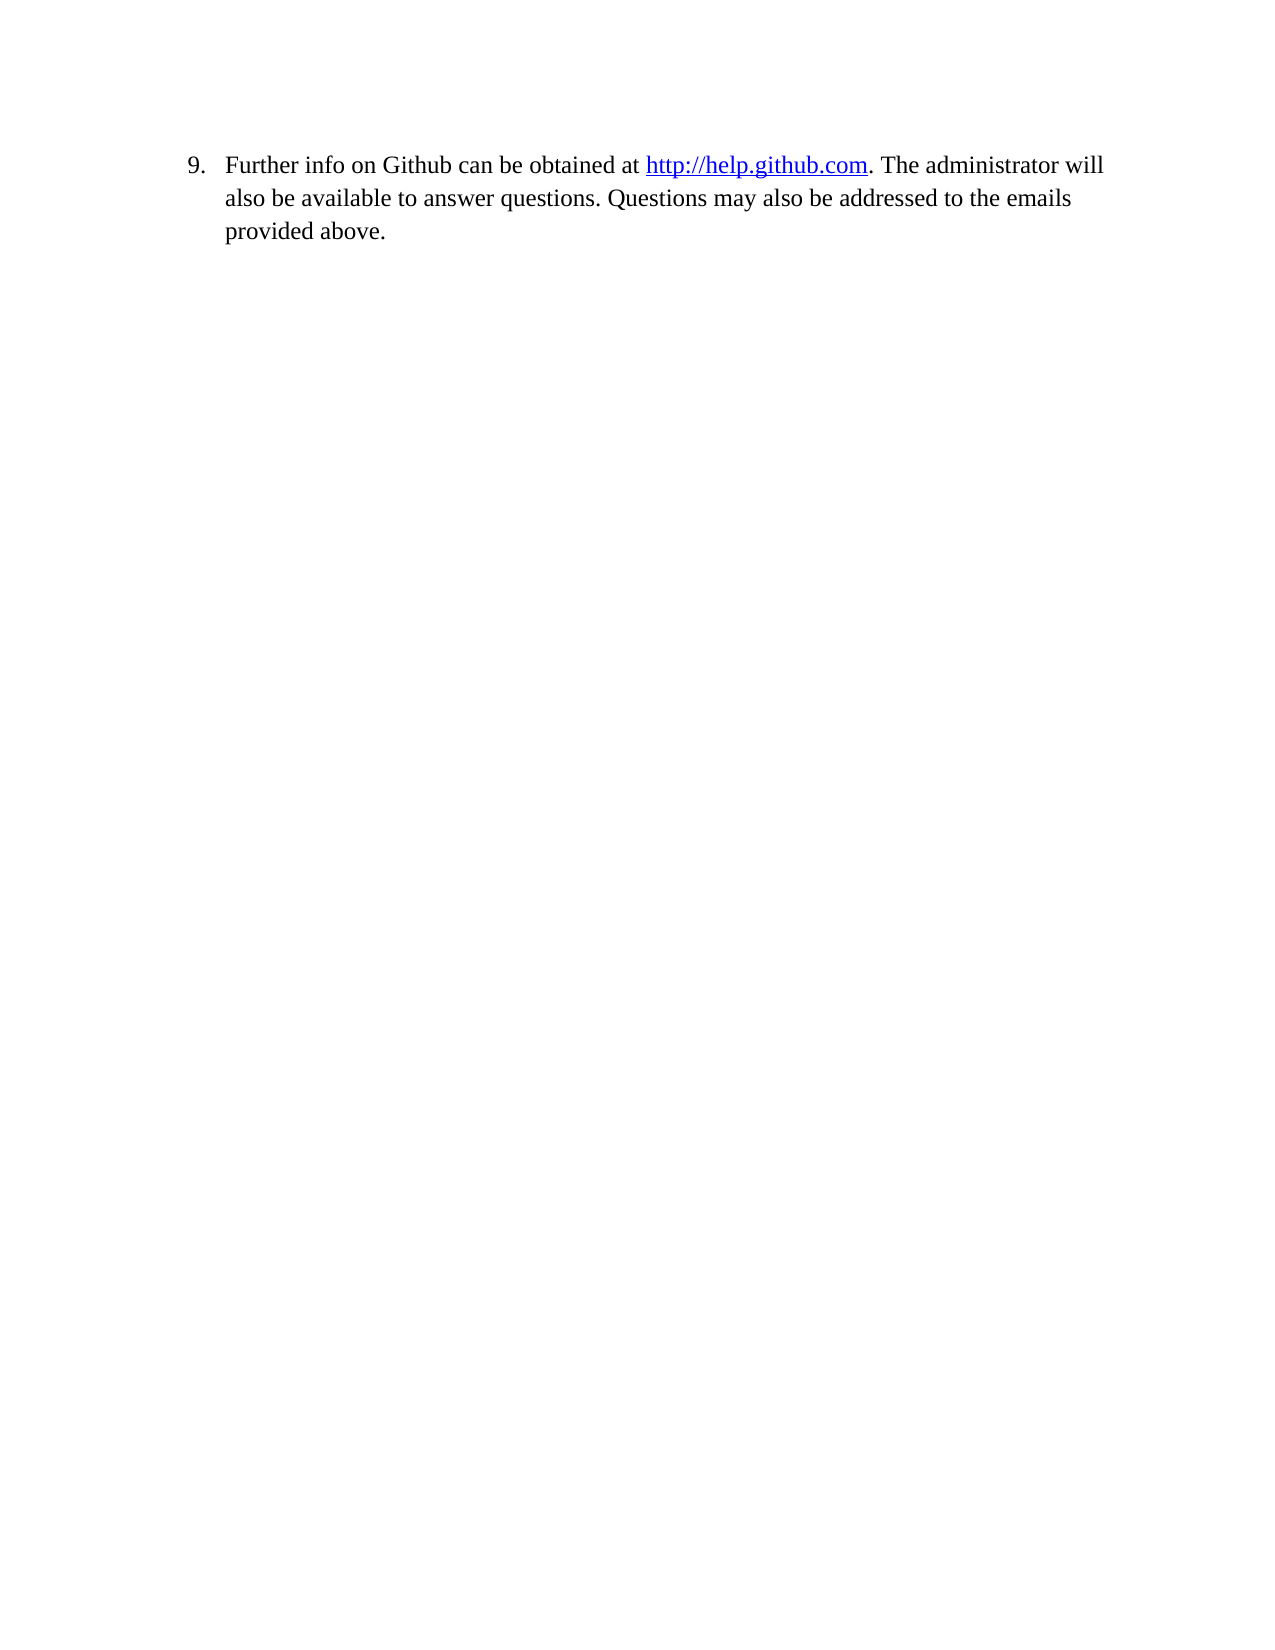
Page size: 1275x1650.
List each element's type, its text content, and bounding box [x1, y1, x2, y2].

list Further info on Github can be obtained at http://help.github.com. The administrator will also be available to answer questions. Questions may also be addressed to the emails provided above. [187, 150, 1125, 245]
